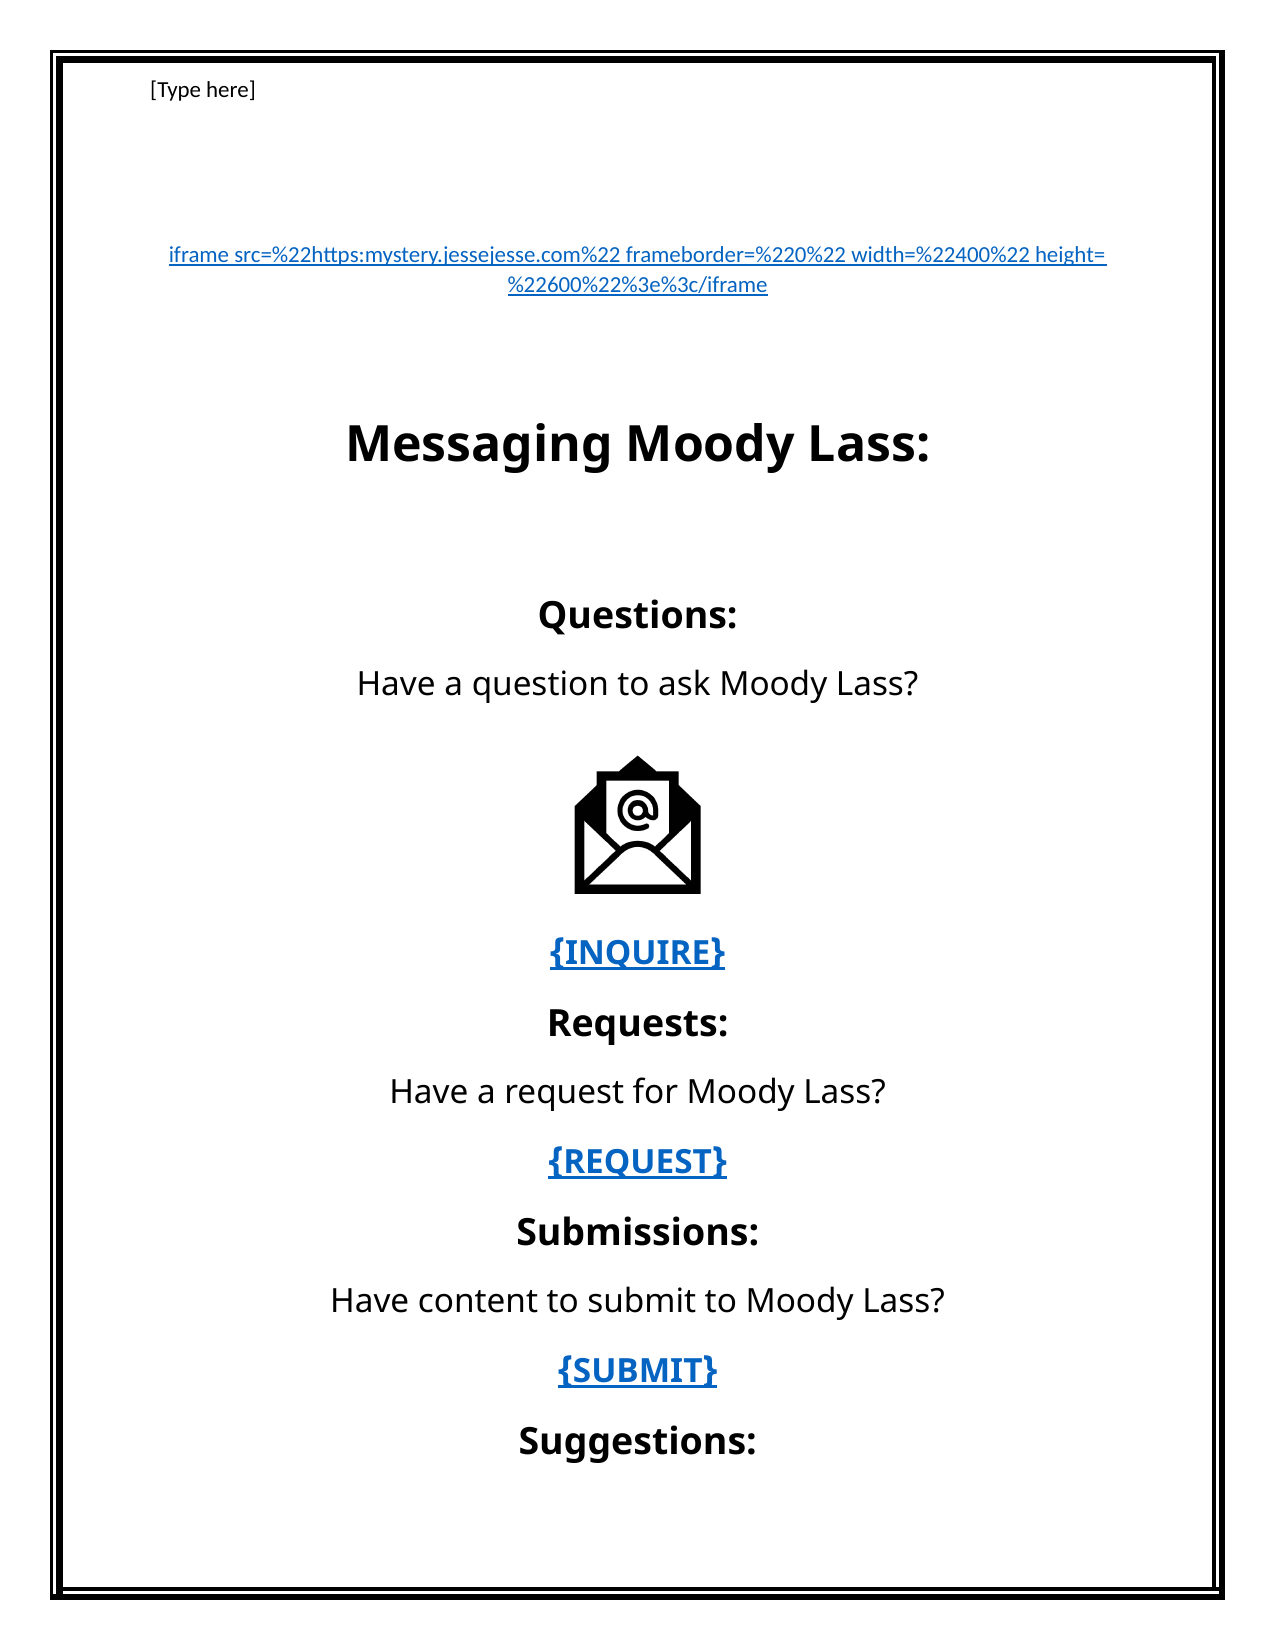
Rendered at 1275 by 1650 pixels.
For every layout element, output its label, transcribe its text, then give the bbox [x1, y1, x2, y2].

picture [562, 750, 713, 900]
text Messaging Moody Lass: [150, 407, 1125, 476]
text Suggestions: [150, 1414, 1125, 1465]
text Have a question to ask Moody Lass? [150, 660, 1125, 705]
text {REQUEST} [150, 1133, 1125, 1184]
text Have a request for Moody Lass? [150, 1068, 1125, 1113]
text iframe src=%22https:mystery.jessejesse.com%22 frameborder=%220%22 width=%22400%22 height=%22600%22%3e%3c/iframe [150, 240, 1125, 298]
text {INQUIRE} [150, 725, 1125, 975]
text Submissions: [150, 1205, 1125, 1256]
text Questions: [150, 588, 1125, 639]
text {SUBMIT} [150, 1343, 1125, 1394]
text Have content to submit to Moody Lass? [150, 1277, 1125, 1322]
text Requests: [150, 996, 1125, 1047]
